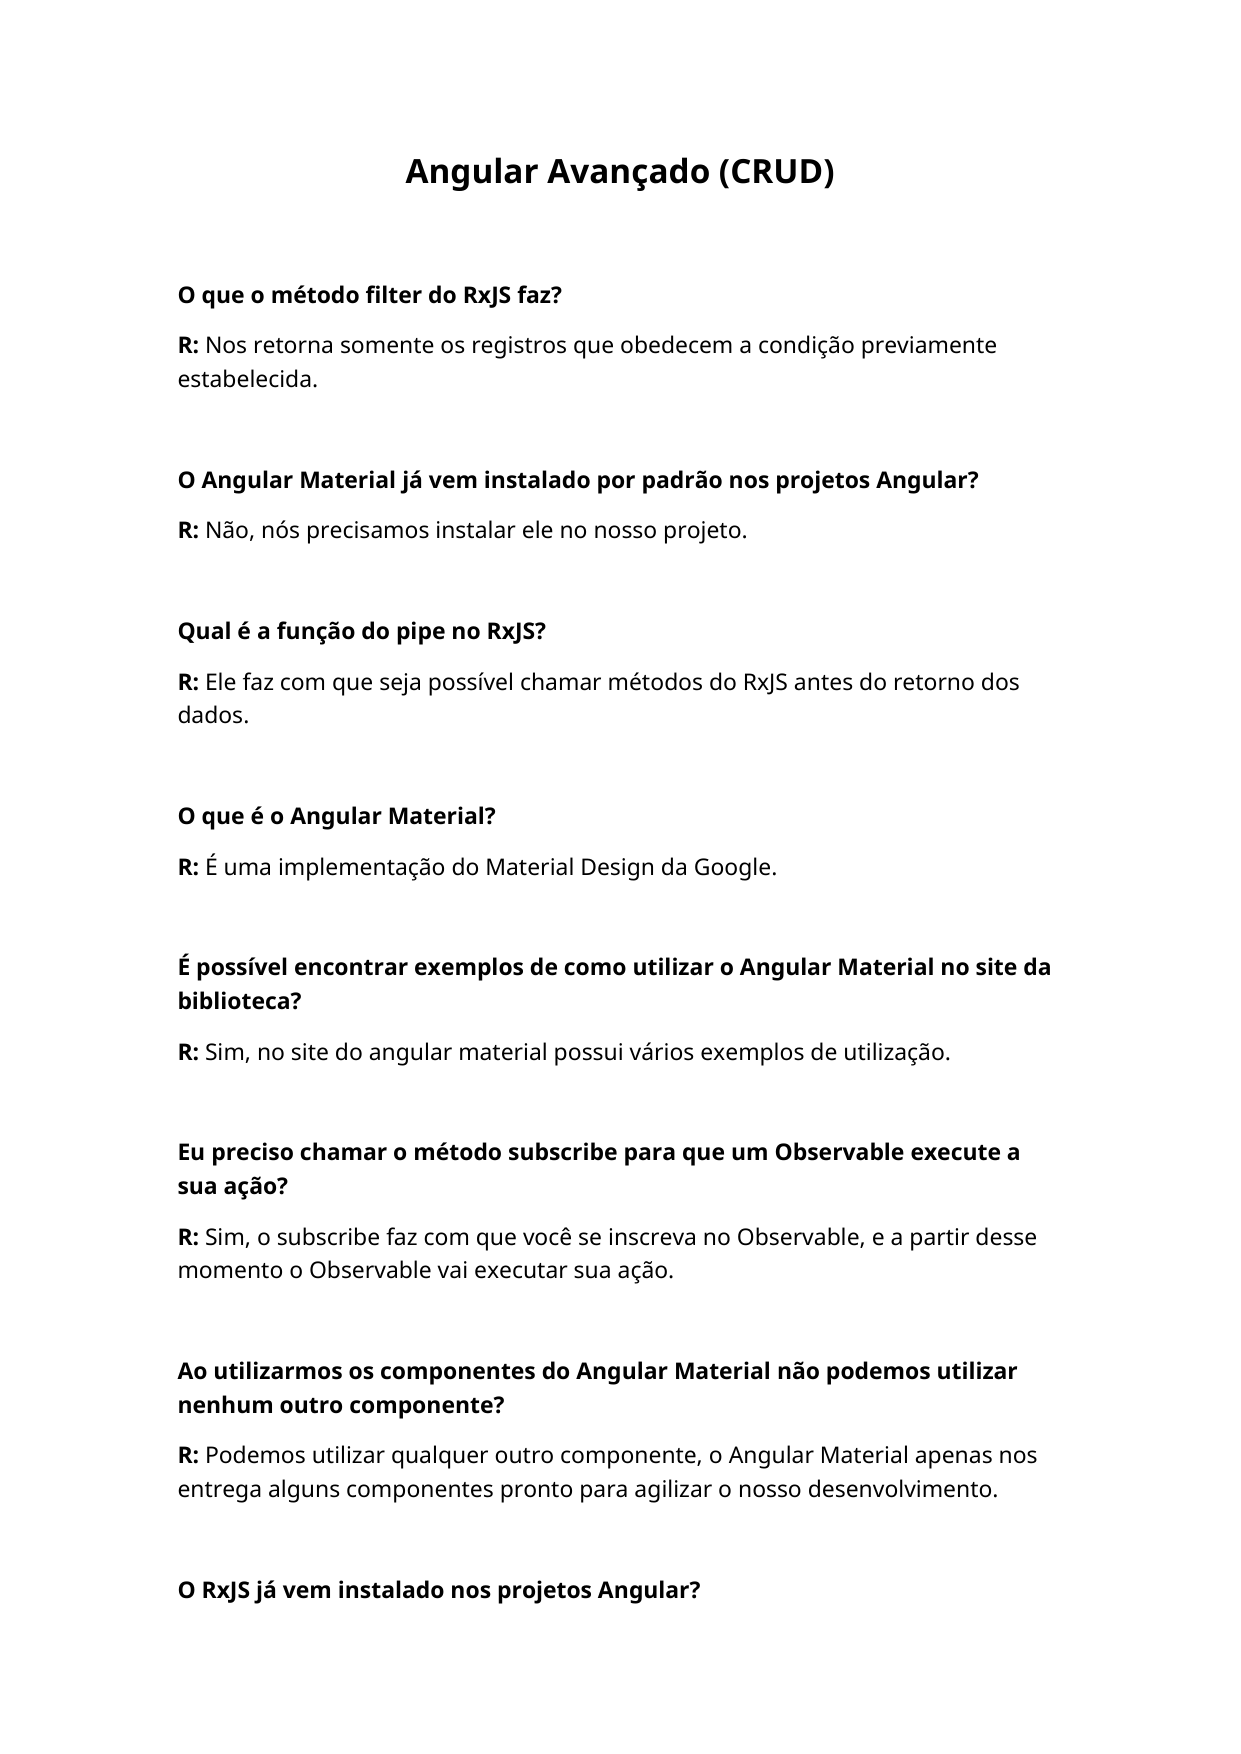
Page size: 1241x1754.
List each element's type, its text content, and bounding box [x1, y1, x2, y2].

text Angular Avançado (CRUD) [177, 148, 1063, 193]
text Eu preciso chamar o método subscribe para que um Observable execute a sua ação? [177, 1136, 1063, 1201]
text O que é o Angular Material? [177, 800, 1063, 831]
text O que o método filter do RxJS faz? [177, 279, 1063, 310]
text R: Sim, o subscribe faz com que você se inscreva no Observable, e a partir desse momento o Observable vai executar sua ação. [177, 1221, 1063, 1286]
text É possível encontrar exemplos de como utilizar o Angular Material no site da biblioteca? [177, 951, 1063, 1016]
text O Angular Material já vem instalado por padrão nos projetos Angular? [177, 464, 1063, 495]
text R: Nos retorna somente os registros que obedecem a condição previamente estabelecida. [177, 329, 1063, 394]
text R: É uma implementação do Material Design da Google. [177, 851, 1063, 882]
text O RxJS já vem instalado nos projetos Angular? [177, 1574, 1063, 1605]
text R: Não, nós precisamos instalar ele no nosso projeto. [177, 514, 1063, 546]
text Qual é a função do pipe no RxJS? [177, 615, 1063, 646]
text R: Ele faz com que seja possível chamar métodos do RxJS antes do retorno dos dados. [177, 666, 1063, 731]
text R: Podemos utilizar qualquer outro componente, o Angular Material apenas nos entrega alguns componentes pronto para agilizar o nosso desenvolvimento. [177, 1439, 1063, 1504]
text R: Sim, no site do angular material possui vários exemplos de utilização. [177, 1036, 1063, 1067]
text Ao utilizarmos os componentes do Angular Material não podemos utilizar nenhum outro componente? [177, 1355, 1063, 1420]
